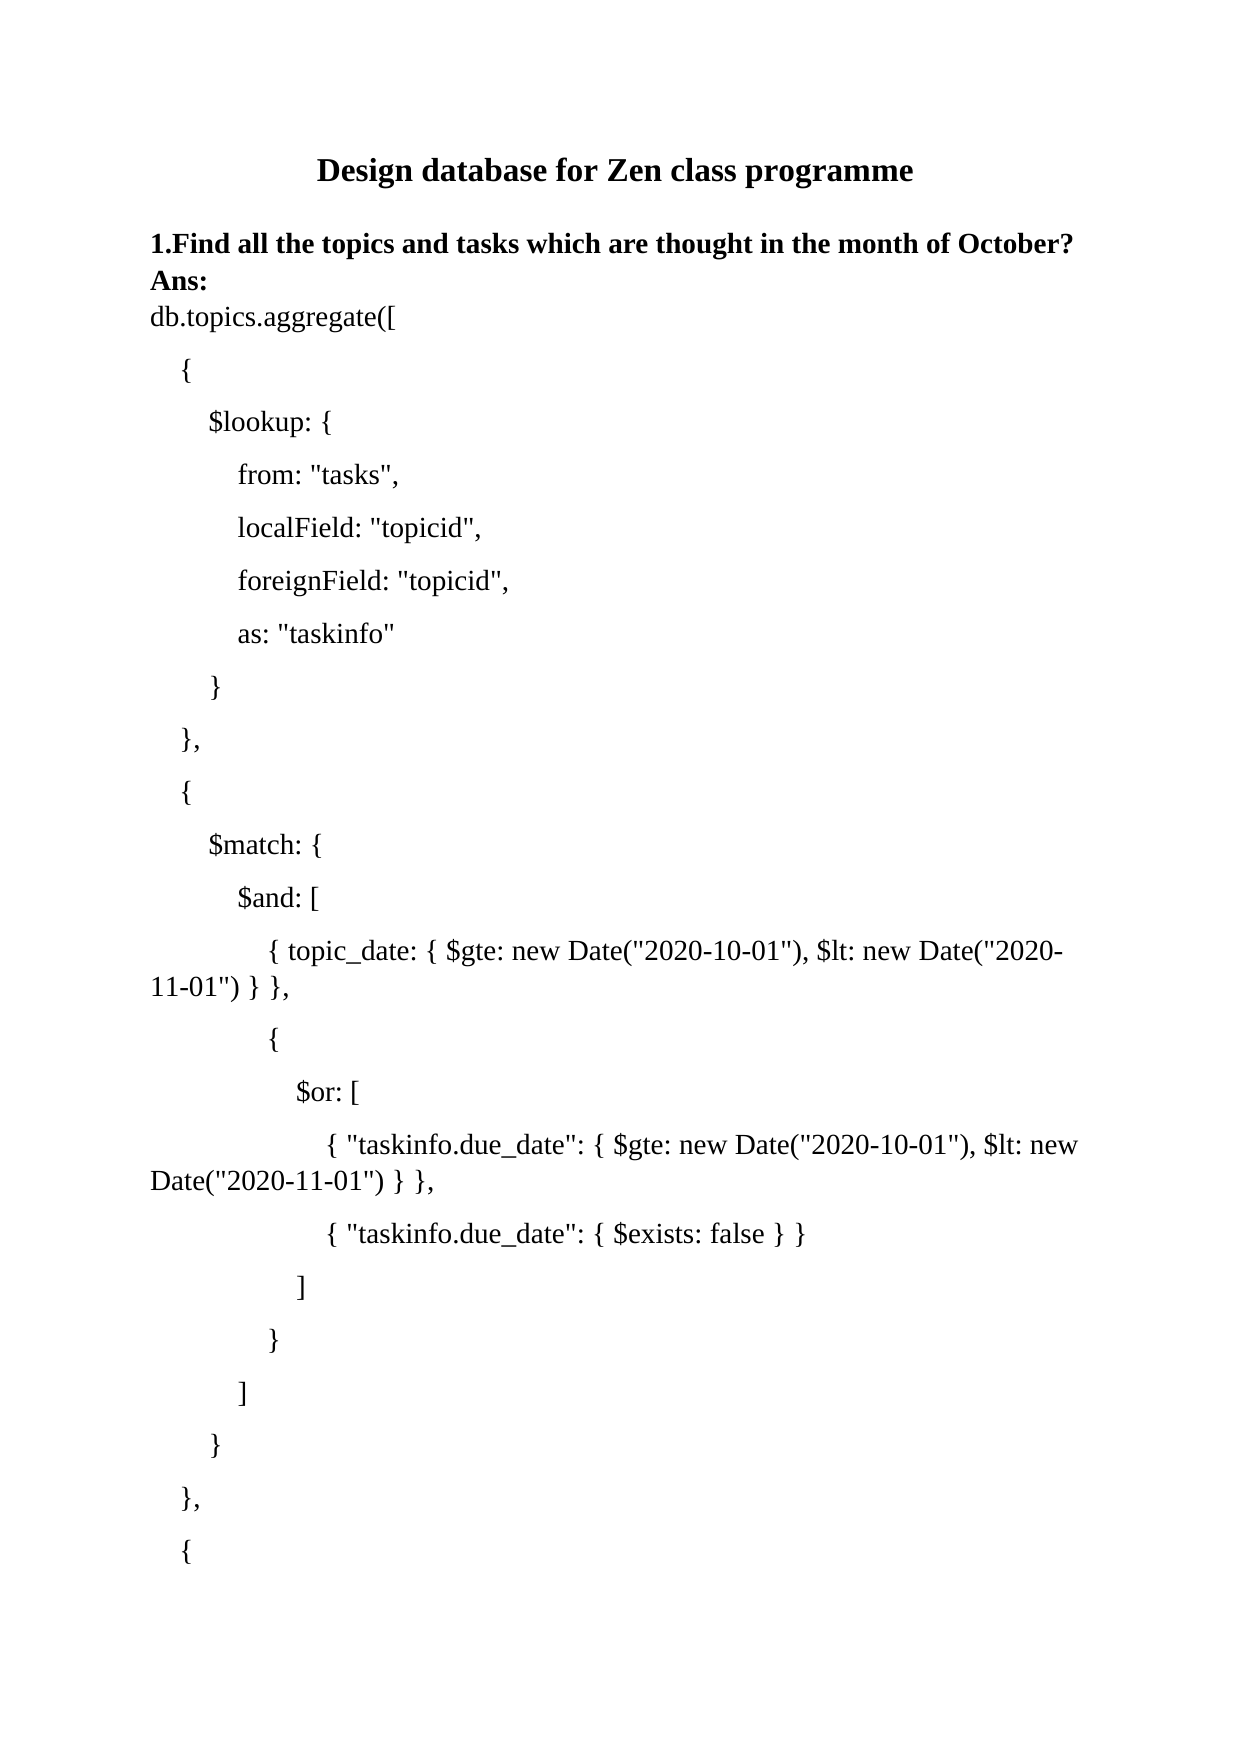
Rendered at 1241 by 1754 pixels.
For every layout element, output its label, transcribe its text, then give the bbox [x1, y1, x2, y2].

text } [150, 669, 1090, 702]
text $match: { [150, 827, 1090, 861]
text from: "tasks", [150, 457, 1090, 491]
text { [150, 352, 1090, 385]
text { [150, 1533, 1090, 1567]
text { [150, 774, 1090, 808]
text foreignField: "topicid", [150, 563, 1090, 597]
text { [150, 1022, 1090, 1055]
text } [150, 1322, 1090, 1355]
text { "taskinfo.due_date": { $gte: new Date("2020-10-01"), $lt: new Date("2020-11-01") } }, [150, 1127, 1090, 1197]
text as: "taskinfo" [150, 616, 1090, 649]
text } [150, 1427, 1090, 1461]
text 1.Find all the topics and tasks which are thought in the month of October? Ans: db.topics.aggregate([ [150, 227, 1090, 332]
text { "taskinfo.due_date": { $exists: false } } [150, 1216, 1090, 1250]
text }, [150, 1480, 1090, 1514]
text Design database for Zen class programme [150, 150, 1090, 188]
text ] [150, 1269, 1090, 1303]
text { topic_date: { $gte: new Date("2020-10-01"), $lt: new Date("2020-11-01") } }, [150, 933, 1090, 1002]
text $or: [ [150, 1074, 1090, 1108]
text }, [150, 721, 1090, 755]
text $lookup: { [150, 404, 1090, 438]
text $and: [ [150, 880, 1090, 913]
text ] [150, 1375, 1090, 1408]
text localField: "topicid", [150, 510, 1090, 544]
